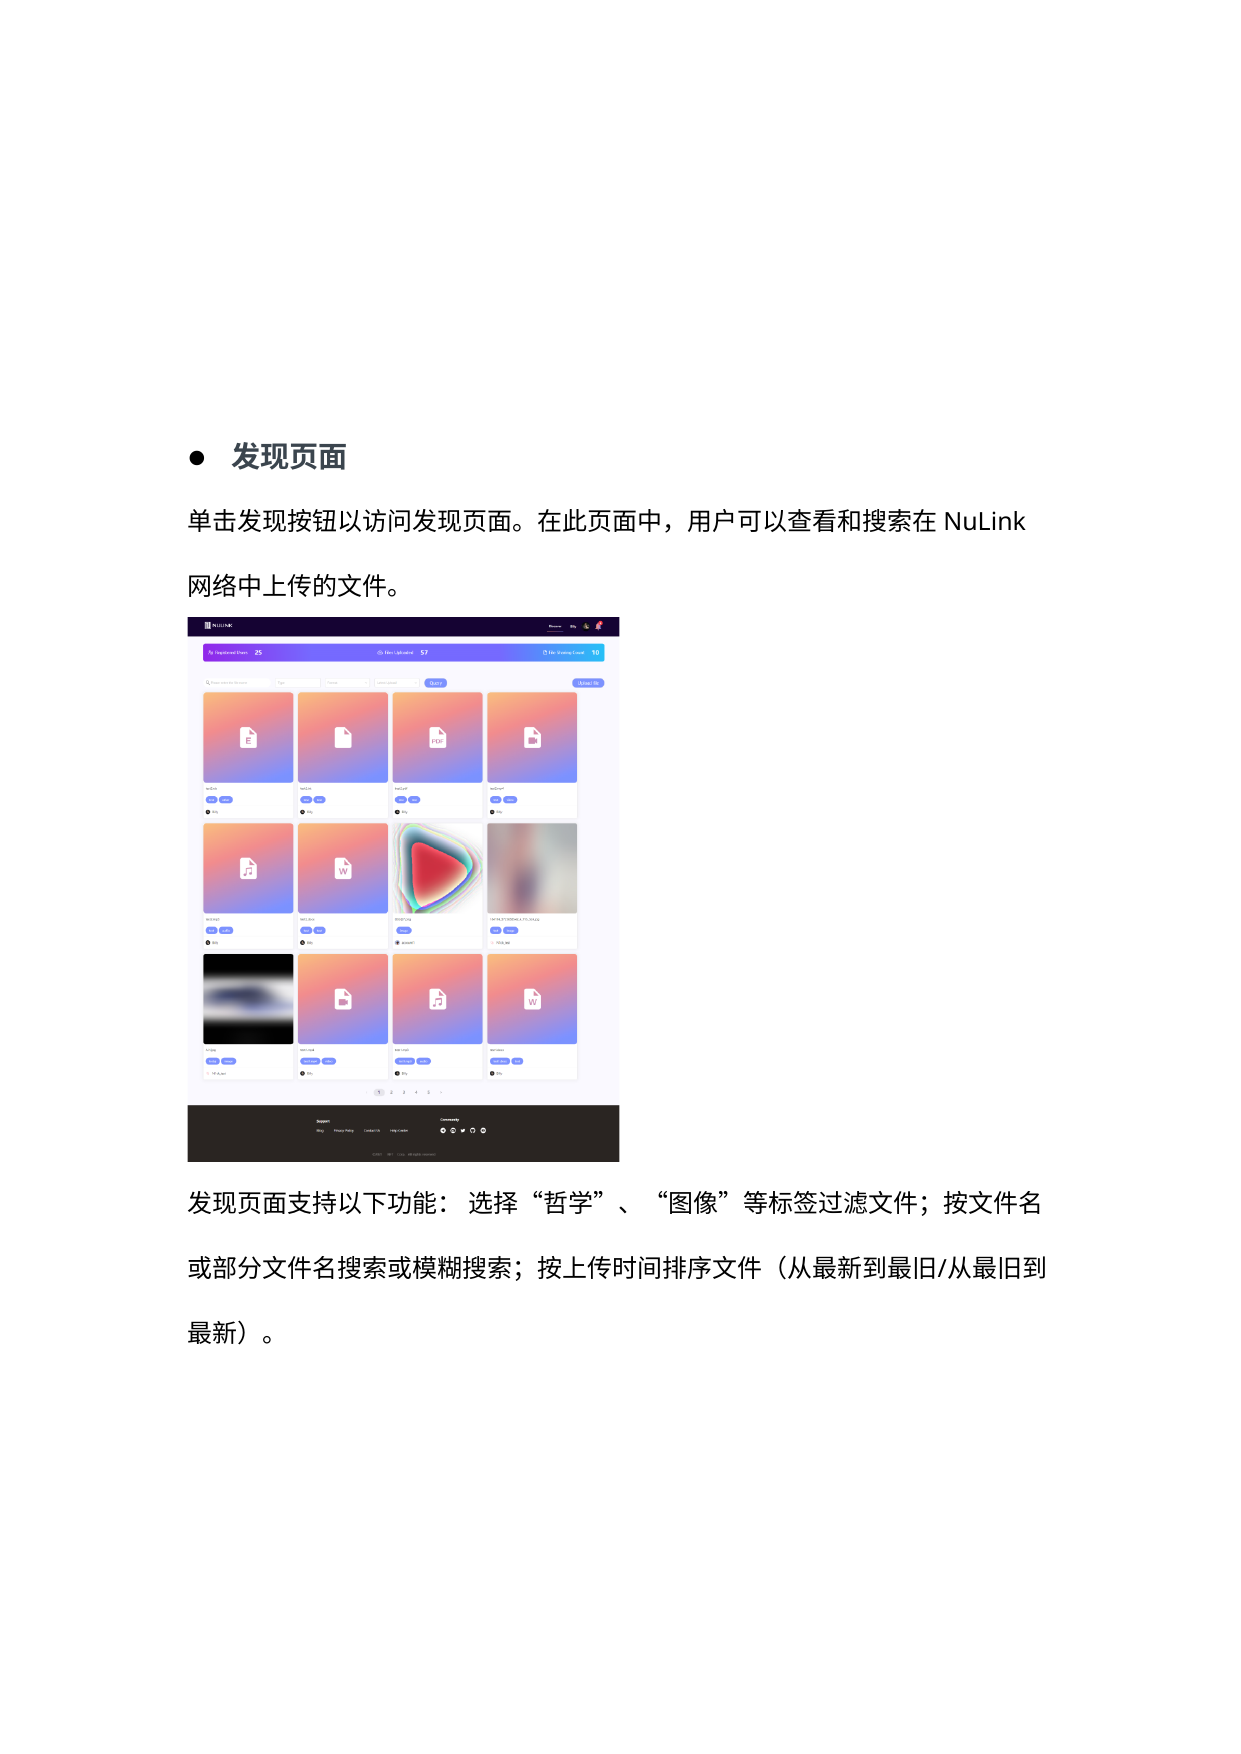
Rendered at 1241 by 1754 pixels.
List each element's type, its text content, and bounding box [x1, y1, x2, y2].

list 单击发现按钮以访问发现页面。在此页面中，用户可以查看和搜索在 NuLink 网络中上传的文件。 [187, 487, 1053, 617]
list 发现页面支持以下功能： 选择“哲学”、“图像”等标签过滤文件；按文件名或部分文件名搜索或模糊搜索；按上传时间排序文件（从最新到最旧/从最旧到最新）。 [187, 1169, 1053, 1364]
picture [187, 617, 620, 1162]
list 发现页面 [187, 422, 1053, 487]
